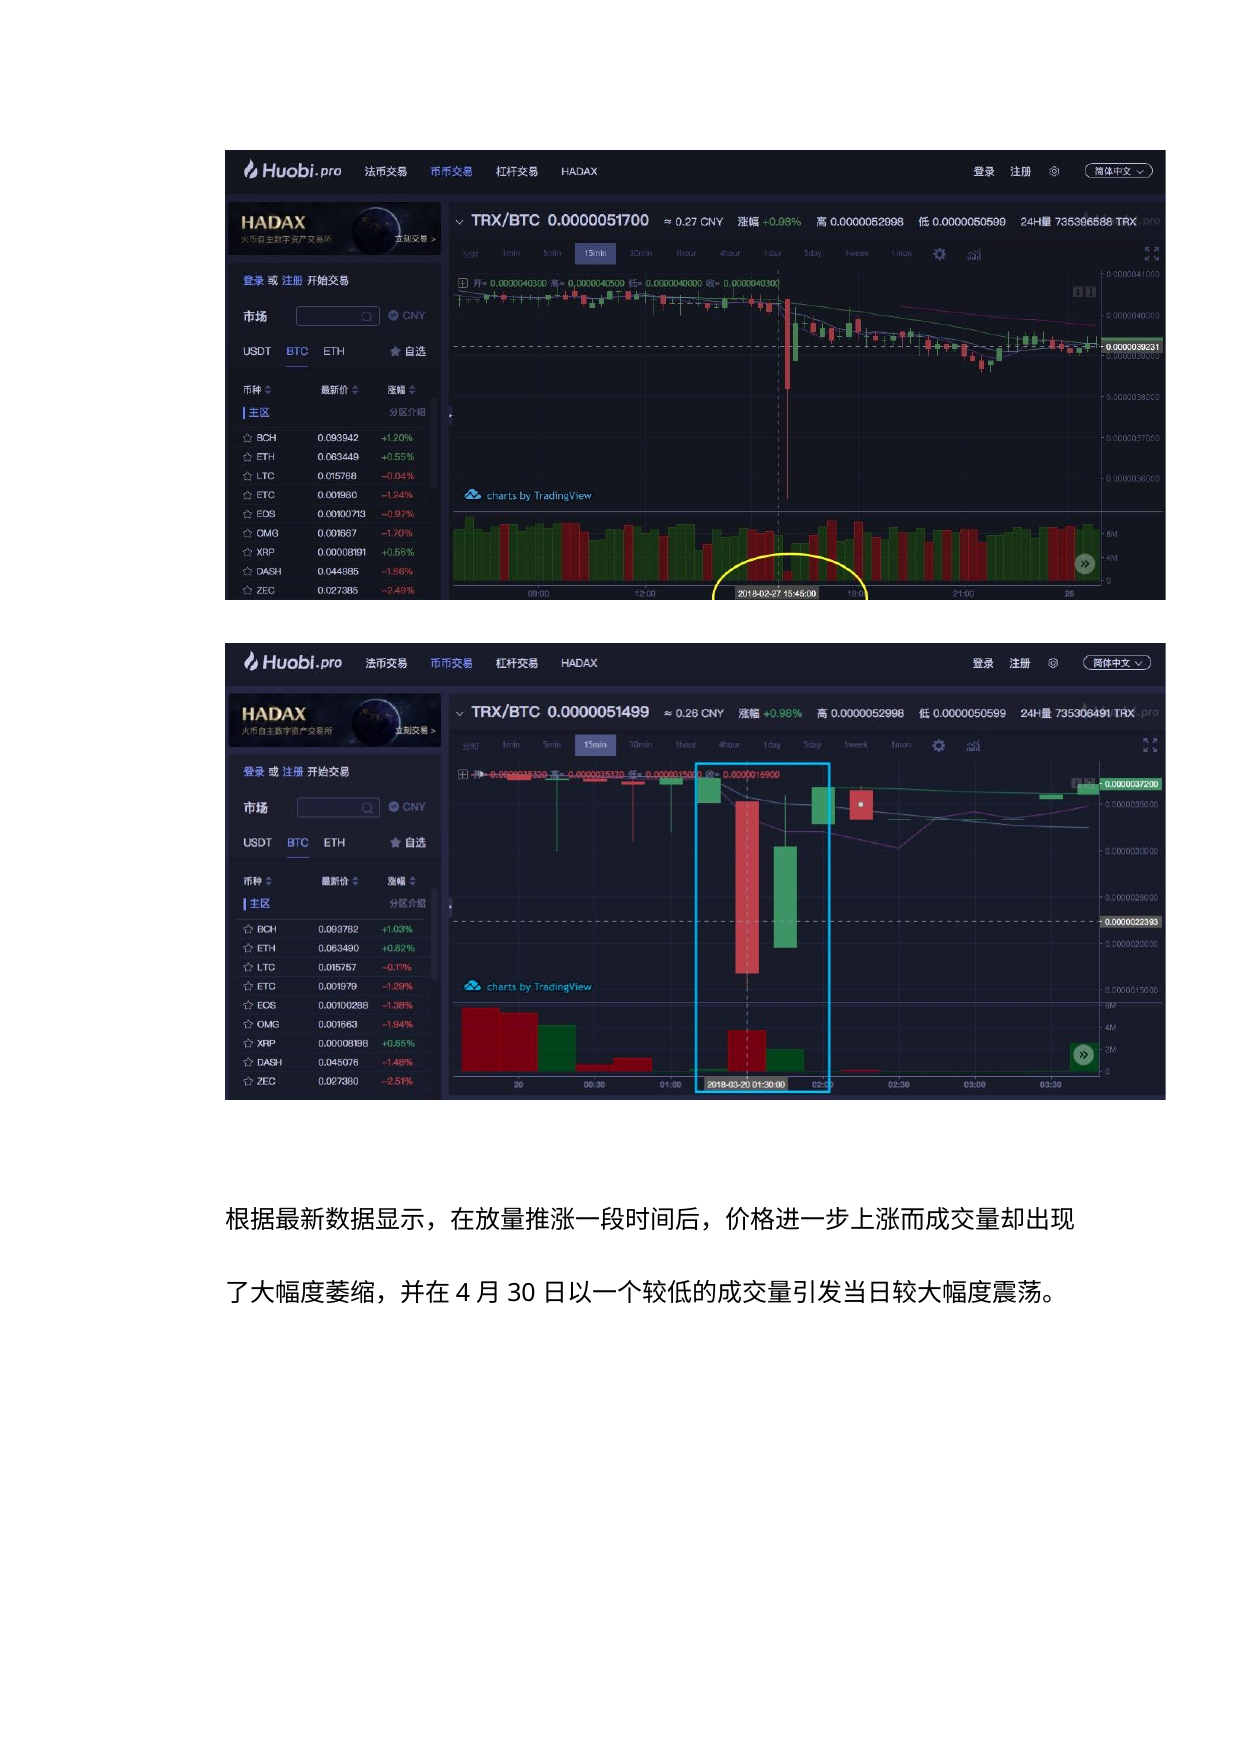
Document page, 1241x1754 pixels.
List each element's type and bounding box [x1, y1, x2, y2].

picture [225, 643, 1166, 1100]
picture [225, 150, 1166, 600]
text [225, 1200, 1090, 1309]
